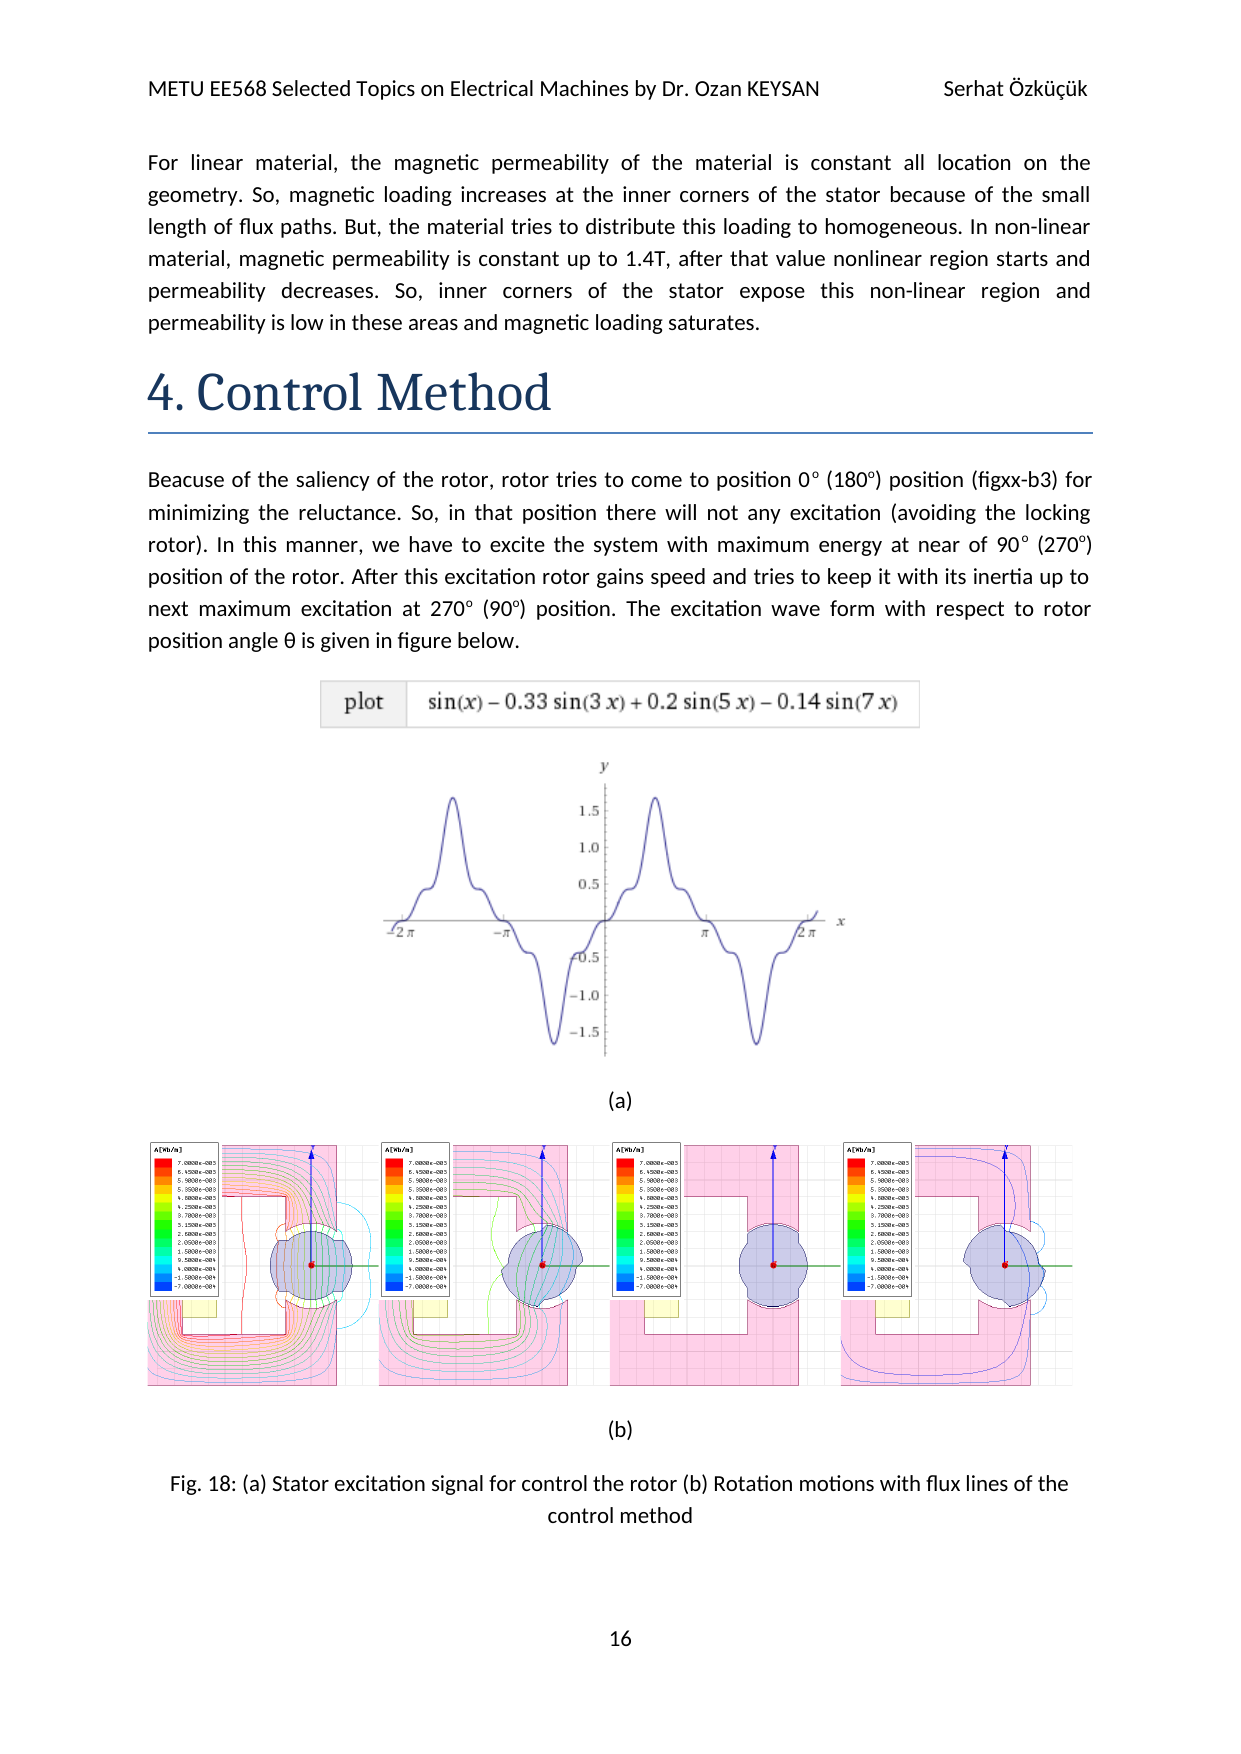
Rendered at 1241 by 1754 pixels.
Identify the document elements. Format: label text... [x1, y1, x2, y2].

picture [147, 1139, 1073, 1391]
title 4. Control Method [148, 362, 1093, 432]
text Fig. 18: (a) Stator excitation signal for control the rotor (b) Rotation motions with flux lines of the control method [148, 1469, 1093, 1529]
picture [382, 754, 858, 1061]
picture [320, 679, 920, 730]
text (a) [148, 1086, 1093, 1114]
text (b) [148, 1416, 1093, 1444]
text For linear material, the magnetic permeability of the material is constant all location on the geometry. So, magnetic loading increases at the inner corners of the stator because of the small length of flux paths. But, the material tries to distribute this loading to homogeneous. In non-linear material, magnetic permeability is constant up to 1.4T, after that value nonlinear region starts and permeability decreases. So, inner corners of the stator expose this non-linear region and permeability is low in these areas and magnetic loading saturates. [148, 148, 1093, 337]
text Beacuse of the saliency of the rotor, rotor tries to come to position 0o (180o) position (figxx-b3) for minimizing the reluctance. So, in that position there will not any excitation (avoiding the locking rotor). In this manner, we have to excite the system with maximum energy at near of 90o (270o) position of the rotor. After this excitation rotor gains speed and tries to keep it with its inertia up to next maximum excitation at 270o (90o) position. The excitation wave form with respect to rotor position angle θ is given in figure below. [148, 466, 1093, 654]
